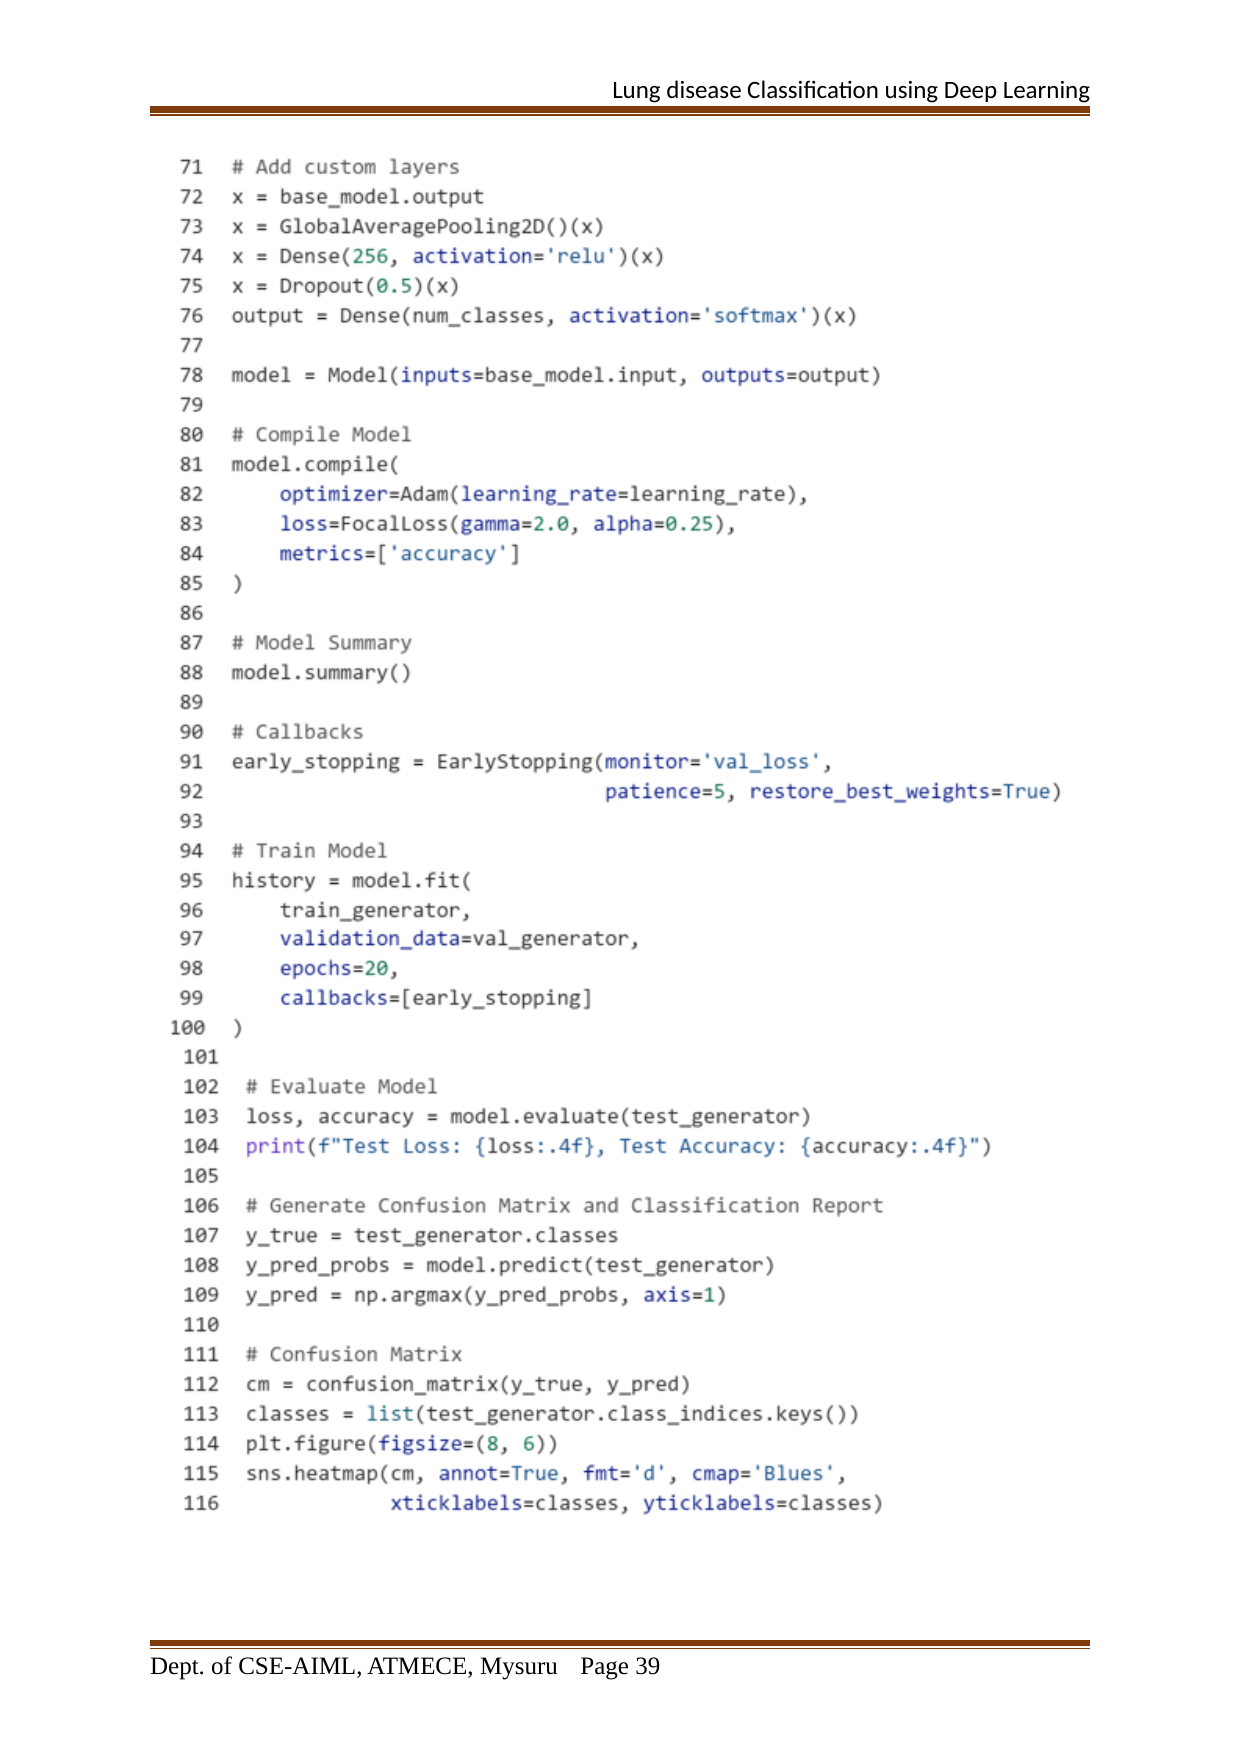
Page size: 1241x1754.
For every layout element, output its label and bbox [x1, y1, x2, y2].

picture [174, 1043, 1066, 1518]
picture [171, 150, 1069, 1041]
